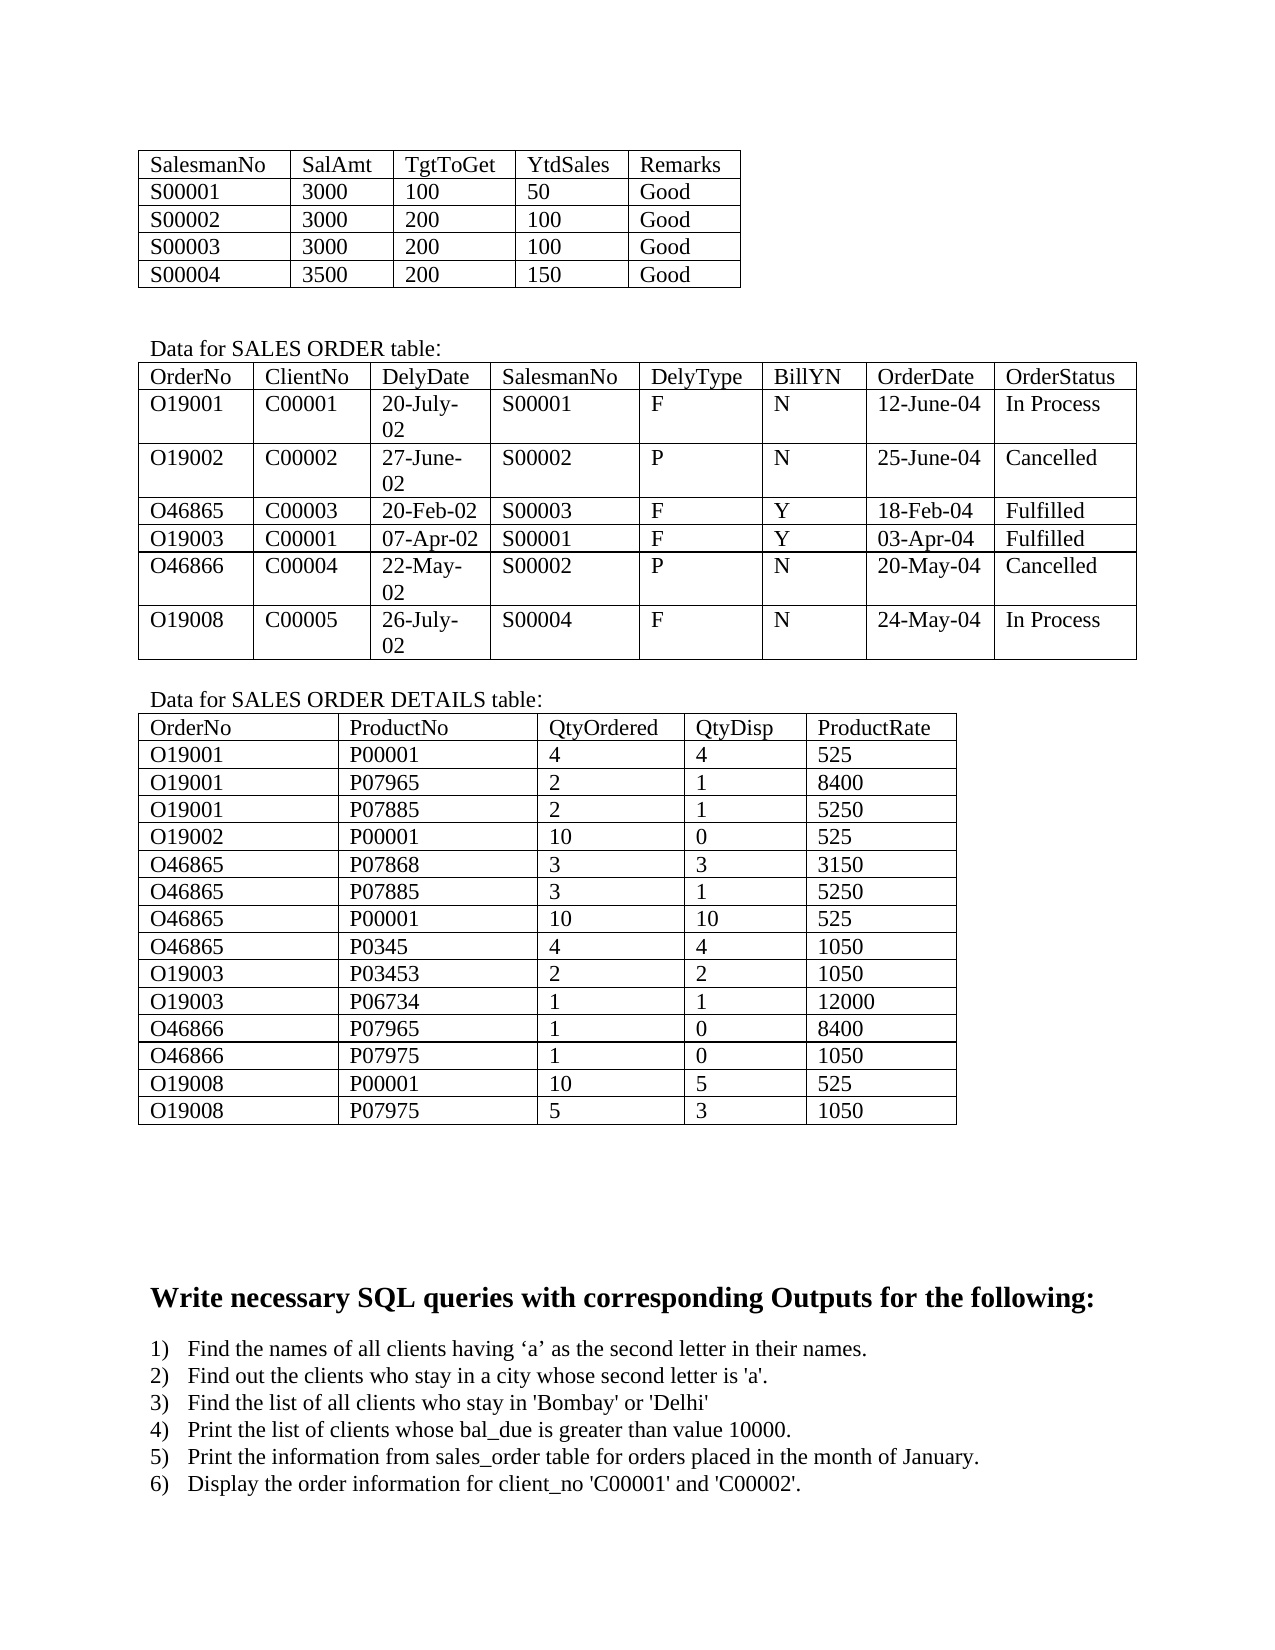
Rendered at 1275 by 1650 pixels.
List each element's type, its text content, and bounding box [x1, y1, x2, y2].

table_cell C00001 [254, 390, 370, 443]
table_cell 10 [538, 906, 684, 932]
table_cell 1 [685, 796, 806, 822]
table_cell O19001 [139, 796, 338, 822]
table_cell 1 [538, 1015, 684, 1041]
table_cell 50 [516, 179, 628, 205]
table_cell 20-Feb-02 [371, 498, 490, 524]
table_cell P [640, 553, 762, 605]
table_cell 22-May-02 [371, 553, 490, 605]
table_cell 1050 [807, 960, 956, 987]
table_cell O19003 [139, 988, 338, 1014]
table_header SalesmanNo [491, 363, 639, 389]
table_cell P00001 [339, 741, 537, 767]
table_cell N [763, 390, 866, 443]
table_cell P00001 [339, 1070, 537, 1096]
table_cell 10 [685, 906, 806, 932]
table_cell 10 [538, 1070, 684, 1096]
table_cell O46865 [139, 933, 338, 959]
table_cell P07868 [339, 851, 537, 877]
list Print the information from sales_order table for orders placed in the month of January. [150, 1442, 1125, 1469]
table_cell 2 [685, 960, 806, 987]
table_cell 2 [538, 960, 684, 987]
table_cell P00001 [339, 906, 537, 932]
table_header BillYN [763, 363, 866, 389]
table_cell S00004 [491, 606, 639, 659]
table_cell Cancelled [995, 444, 1136, 497]
table_cell 150 [516, 261, 628, 287]
table_cell 03-Apr-04 [867, 525, 994, 551]
table_cell 3 [685, 1097, 806, 1124]
table_cell 24-May-04 [867, 606, 994, 659]
table_header QtyOrdered [538, 714, 684, 740]
table_cell S00002 [491, 553, 639, 605]
table_header SalAmt [291, 151, 393, 177]
table_cell O46865 [139, 878, 338, 904]
table_cell 100 [516, 233, 628, 259]
table_cell 525 [807, 741, 956, 767]
table_header DelyDate [371, 363, 490, 389]
table_cell P07975 [339, 1043, 537, 1069]
table_cell 200 [394, 206, 515, 232]
table_cell N [763, 553, 866, 605]
table_header OrderStatus [995, 363, 1136, 389]
table_cell 525 [807, 1070, 956, 1096]
table_cell 18-Feb-04 [867, 498, 994, 524]
table_cell 20-May-04 [867, 553, 994, 605]
table_cell P07965 [339, 769, 537, 795]
table_cell 07-Apr-02 [371, 525, 490, 551]
table_cell 0 [685, 823, 806, 850]
table_cell 1 [685, 769, 806, 795]
table_cell C00004 [254, 553, 370, 605]
table_header TgtToGet [394, 151, 515, 177]
text Data for SALES ORDER DETAILS table: [150, 686, 1125, 713]
table_cell F [640, 606, 762, 659]
table_cell In Process [995, 390, 1136, 443]
table_cell O19001 [139, 741, 338, 767]
table_header ProductNo [339, 714, 537, 740]
table_cell O46866 [139, 1043, 338, 1069]
table_cell 4 [685, 741, 806, 767]
table_header SalesmanNo [139, 151, 290, 177]
table_cell 1050 [807, 933, 956, 959]
table_cell Good [629, 233, 740, 259]
table_cell 0 [685, 1043, 806, 1069]
table_cell C00001 [254, 525, 370, 551]
table_header ProductRate [807, 714, 956, 740]
table_cell S00002 [139, 206, 290, 232]
table_cell 4 [538, 933, 684, 959]
table_cell P00001 [339, 823, 537, 850]
table_cell Fulfilled [995, 498, 1136, 524]
table_cell In Process [995, 606, 1136, 659]
table_cell 25-June-04 [867, 444, 994, 497]
table_cell 10 [538, 823, 684, 850]
table_cell 200 [394, 261, 515, 287]
table_cell O19008 [139, 606, 253, 659]
table_cell 12-June-04 [867, 390, 994, 443]
table_cell C00005 [254, 606, 370, 659]
table_cell 1 [685, 988, 806, 1014]
list Print the list of clients whose bal_due is greater than value 10000. [150, 1415, 1125, 1442]
table_cell 1 [538, 1043, 684, 1069]
table_cell Y [763, 525, 866, 551]
table_cell S00002 [491, 444, 639, 497]
table_cell N [763, 444, 866, 497]
table_cell O19008 [139, 1097, 338, 1124]
table_cell 1050 [807, 1043, 956, 1069]
table_cell 3 [685, 851, 806, 877]
table_cell P07975 [339, 1097, 537, 1124]
text Write necessary SQL queries with corresponding Outputs for the following: [880, 1281, 1125, 1314]
table_header DelyType [640, 363, 762, 389]
table_cell Fulfilled [995, 525, 1136, 551]
table_cell 3000 [291, 206, 393, 232]
list Find out the clients who stay in a city whose second letter is 'a'. [150, 1361, 1125, 1388]
table_cell O19003 [139, 525, 253, 551]
table_cell 2 [538, 796, 684, 822]
table_cell S00001 [491, 390, 639, 443]
table_cell 26-July-02 [371, 606, 490, 659]
table_cell S00001 [491, 525, 639, 551]
table_cell 5250 [807, 796, 956, 822]
table_cell P07885 [339, 796, 537, 822]
table_cell N [763, 606, 866, 659]
table_cell C00002 [254, 444, 370, 497]
table_cell 1 [685, 878, 806, 904]
table_cell 1050 [807, 1097, 956, 1124]
table_cell 4 [685, 933, 806, 959]
table_header OrderNo [139, 363, 253, 389]
table_cell 3500 [291, 261, 393, 287]
table_cell O46866 [139, 553, 253, 605]
table_cell O19003 [139, 960, 338, 987]
table_cell Good [629, 179, 740, 205]
table_cell 3150 [807, 851, 956, 877]
table_cell O19001 [139, 769, 338, 795]
list Find the names of all clients having ‘a’ as the second letter in their names. [150, 1335, 1125, 1361]
table_cell 5250 [807, 878, 956, 904]
table_cell S00001 [139, 179, 290, 205]
table_cell O19002 [139, 444, 253, 497]
table_cell 2 [538, 769, 684, 795]
table_cell O19002 [139, 823, 338, 850]
table_cell 4 [538, 741, 684, 767]
table_cell O46865 [139, 851, 338, 877]
table_cell Good [629, 261, 740, 287]
table_cell 100 [516, 206, 628, 232]
table_cell 3000 [291, 233, 393, 259]
table_header QtyDisp [685, 714, 806, 740]
table_cell O46865 [139, 906, 338, 932]
table_cell 3000 [291, 179, 393, 205]
table_cell 1 [538, 988, 684, 1014]
table_cell Good [629, 206, 740, 232]
text Write necessary SQL queries with corresponding Outputs for the following: [150, 1281, 521, 1314]
table_cell 100 [394, 179, 515, 205]
table_cell P07965 [339, 1015, 537, 1041]
table_cell P06734 [339, 988, 537, 1014]
table_cell 20-July-02 [371, 390, 490, 443]
table_cell 3 [538, 878, 684, 904]
table_cell 27-June-02 [371, 444, 490, 497]
table_cell P03453 [339, 960, 537, 987]
table_cell 525 [807, 823, 956, 850]
table_cell 5 [685, 1070, 806, 1096]
table_cell P0345 [339, 933, 537, 959]
table_cell 3 [538, 851, 684, 877]
table_cell P [640, 444, 762, 497]
table_cell 8400 [807, 1015, 956, 1041]
table_cell Cancelled [995, 553, 1136, 605]
table_cell 200 [394, 233, 515, 259]
text Data for SALES ORDER table: [150, 335, 1125, 362]
table_cell 12000 [807, 988, 956, 1014]
table_cell O19001 [139, 390, 253, 443]
table_cell C00003 [254, 498, 370, 524]
table_header ClientNo [254, 363, 370, 389]
table_header OrderDate [867, 363, 994, 389]
table_cell 0 [685, 1015, 806, 1041]
table_cell S00003 [491, 498, 639, 524]
table_cell O46865 [139, 498, 253, 524]
table_header OrderNo [139, 714, 338, 740]
table_cell 525 [807, 906, 956, 932]
list Find the list of all clients who stay in 'Bombay' or 'Delhi' [150, 1388, 1125, 1415]
list Display the order information for client_no 'C00001' and 'C00002'. [150, 1469, 1125, 1496]
table_cell F [640, 390, 762, 443]
table_header Remarks [629, 151, 740, 177]
table_cell S00004 [139, 261, 290, 287]
table_cell 5 [538, 1097, 684, 1124]
table_cell S00003 [139, 233, 290, 259]
table_cell Y [763, 498, 866, 524]
table_cell 8400 [807, 769, 956, 795]
table_cell O46866 [139, 1015, 338, 1041]
table_cell F [640, 525, 762, 551]
table_cell O19008 [139, 1070, 338, 1096]
table_cell F [640, 498, 762, 524]
table_cell P07885 [339, 878, 537, 904]
table_header YtdSales [516, 151, 628, 177]
